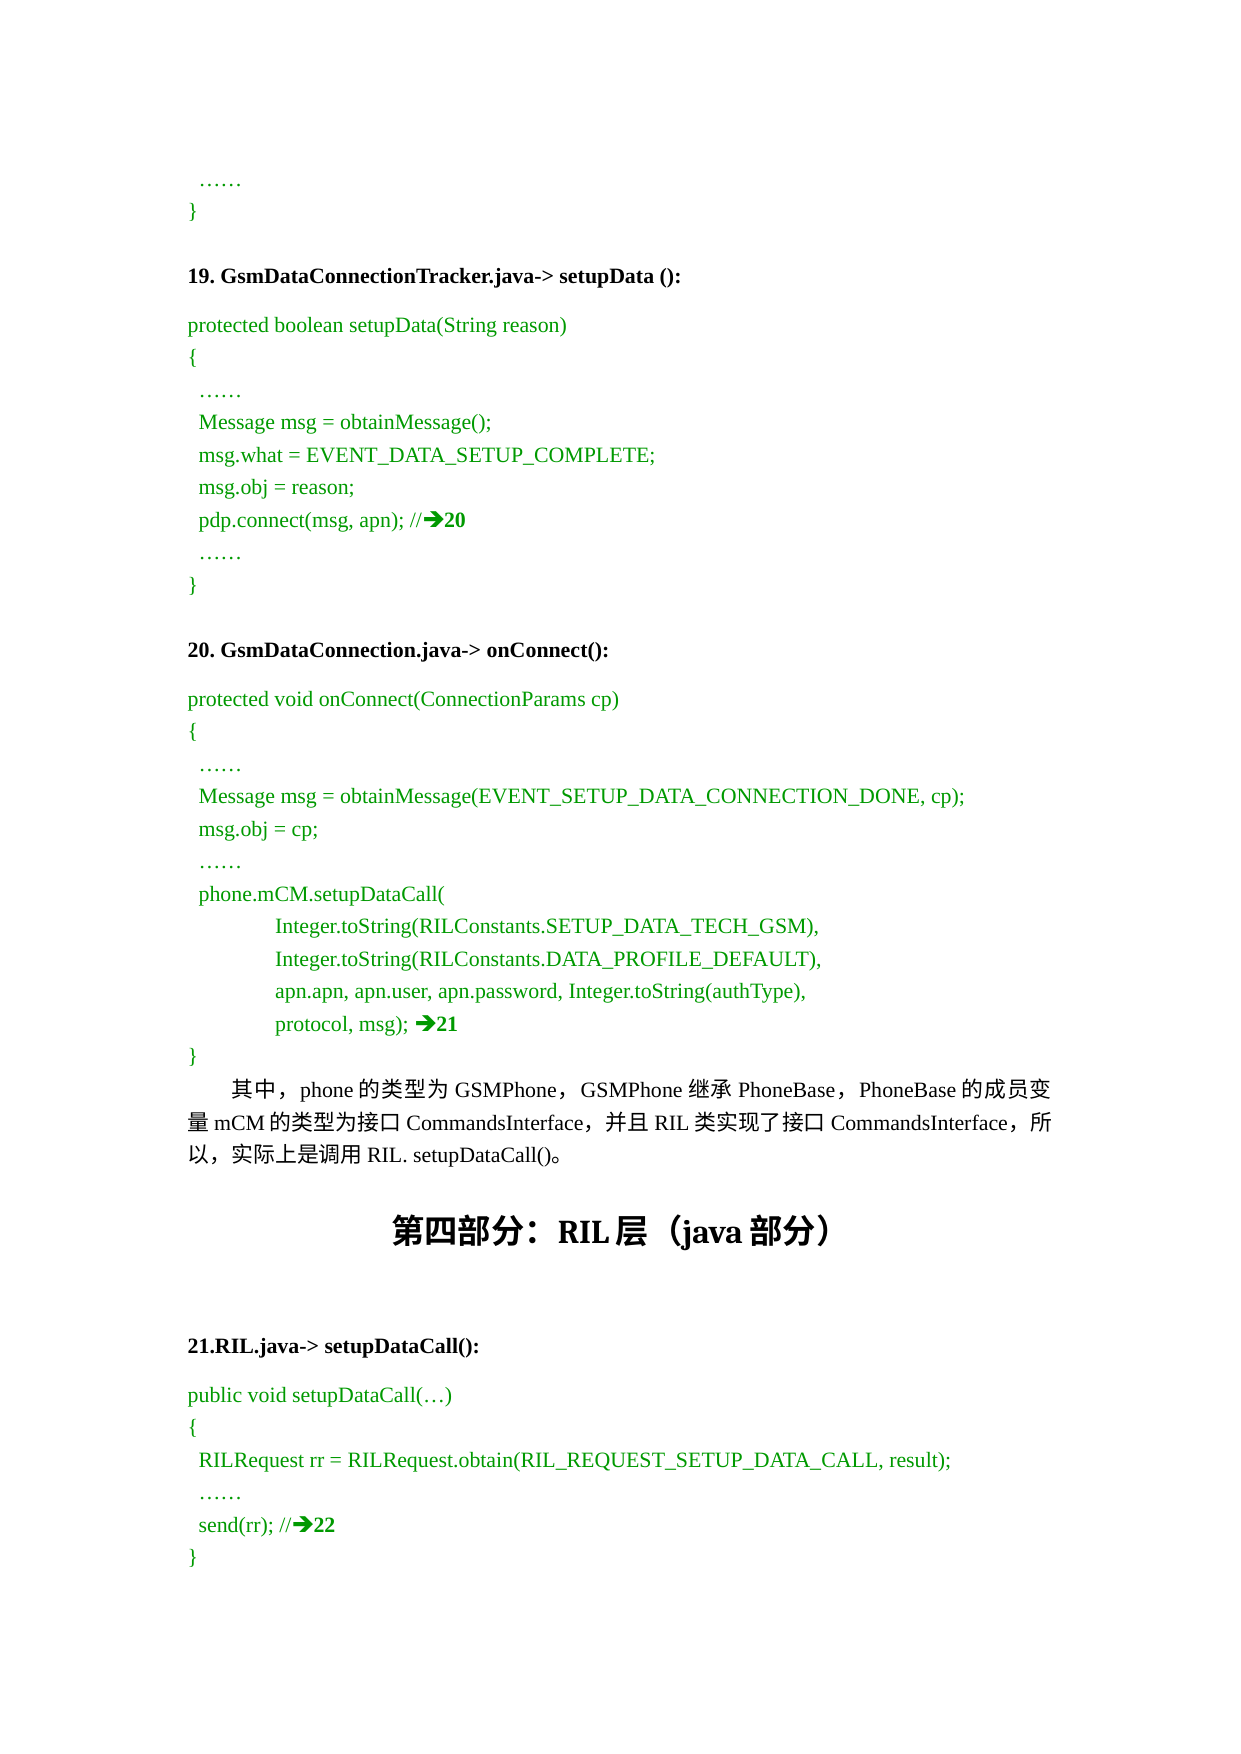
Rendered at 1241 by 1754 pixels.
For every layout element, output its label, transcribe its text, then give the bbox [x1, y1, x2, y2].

text protected boolean setupData(String reason) [187, 308, 1053, 341]
text } [187, 194, 1053, 227]
text Message msg = obtainMessage(EVENT_SETUP_DATA_CONNECTION_DONE, cp); [187, 779, 1053, 812]
text …… [187, 162, 1053, 194]
text phone.mCM.setupDataCall( [187, 877, 1053, 909]
text } [187, 568, 1053, 601]
text send(rr); //22 [187, 1508, 1053, 1540]
text …… [187, 373, 1053, 406]
text Integer.toString(RILConstants.SETUP_DATA_TECH_GSM), [187, 909, 1053, 942]
text RILRequest rr = RILRequest.obtain(RIL_REQUEST_SETUP_DATA_CALL, result); [187, 1443, 1053, 1475]
text …… [187, 536, 1053, 568]
text protected void onConnect(ConnectionParams cp) [187, 682, 1053, 714]
text { [187, 1410, 1053, 1443]
text …… [187, 747, 1053, 779]
text msg.obj = reason; [187, 471, 1053, 503]
text …… [187, 1475, 1053, 1508]
text msg.what = EVENT_DATA_SETUP_COMPLETE; [187, 438, 1053, 471]
text protocol, msg); 21 [187, 1007, 1053, 1039]
text msg.obj = cp; [187, 812, 1053, 844]
text Message msg = obtainMessage(); [187, 406, 1053, 438]
text 19. GsmDataConnectionTracker.java-> setupData (): [187, 259, 1053, 292]
text { [187, 714, 1053, 747]
text 其中，phone的类型为GSMPhone，GSMPhone继承PhoneBase，PhoneBase的成员变量mCM的类型为接口CommandsInterface，并且RIL类实现了接口CommandsInterface，所以，实际上是调用RIL. setupDataCall()。 [187, 1072, 1053, 1169]
text { [187, 341, 1053, 373]
subtitle 第四部分：RIL层（java部分） [187, 1197, 1053, 1262]
text public void setupDataCall(…) [187, 1378, 1053, 1410]
text …… [187, 844, 1053, 877]
text Integer.toString(RILConstants.DATA_PROFILE_DEFAULT), [187, 942, 1053, 974]
text } [187, 1540, 1053, 1573]
text 21.RIL.java-> setupDataCall(): [187, 1329, 1053, 1362]
text } [187, 1039, 1053, 1072]
text pdp.connect(msg, apn); //20 [187, 503, 1053, 536]
text 20. GsmDataConnection.java-> onConnect(): [187, 633, 1053, 666]
text apn.apn, apn.user, apn.password, Integer.toString(authType), [187, 974, 1053, 1007]
